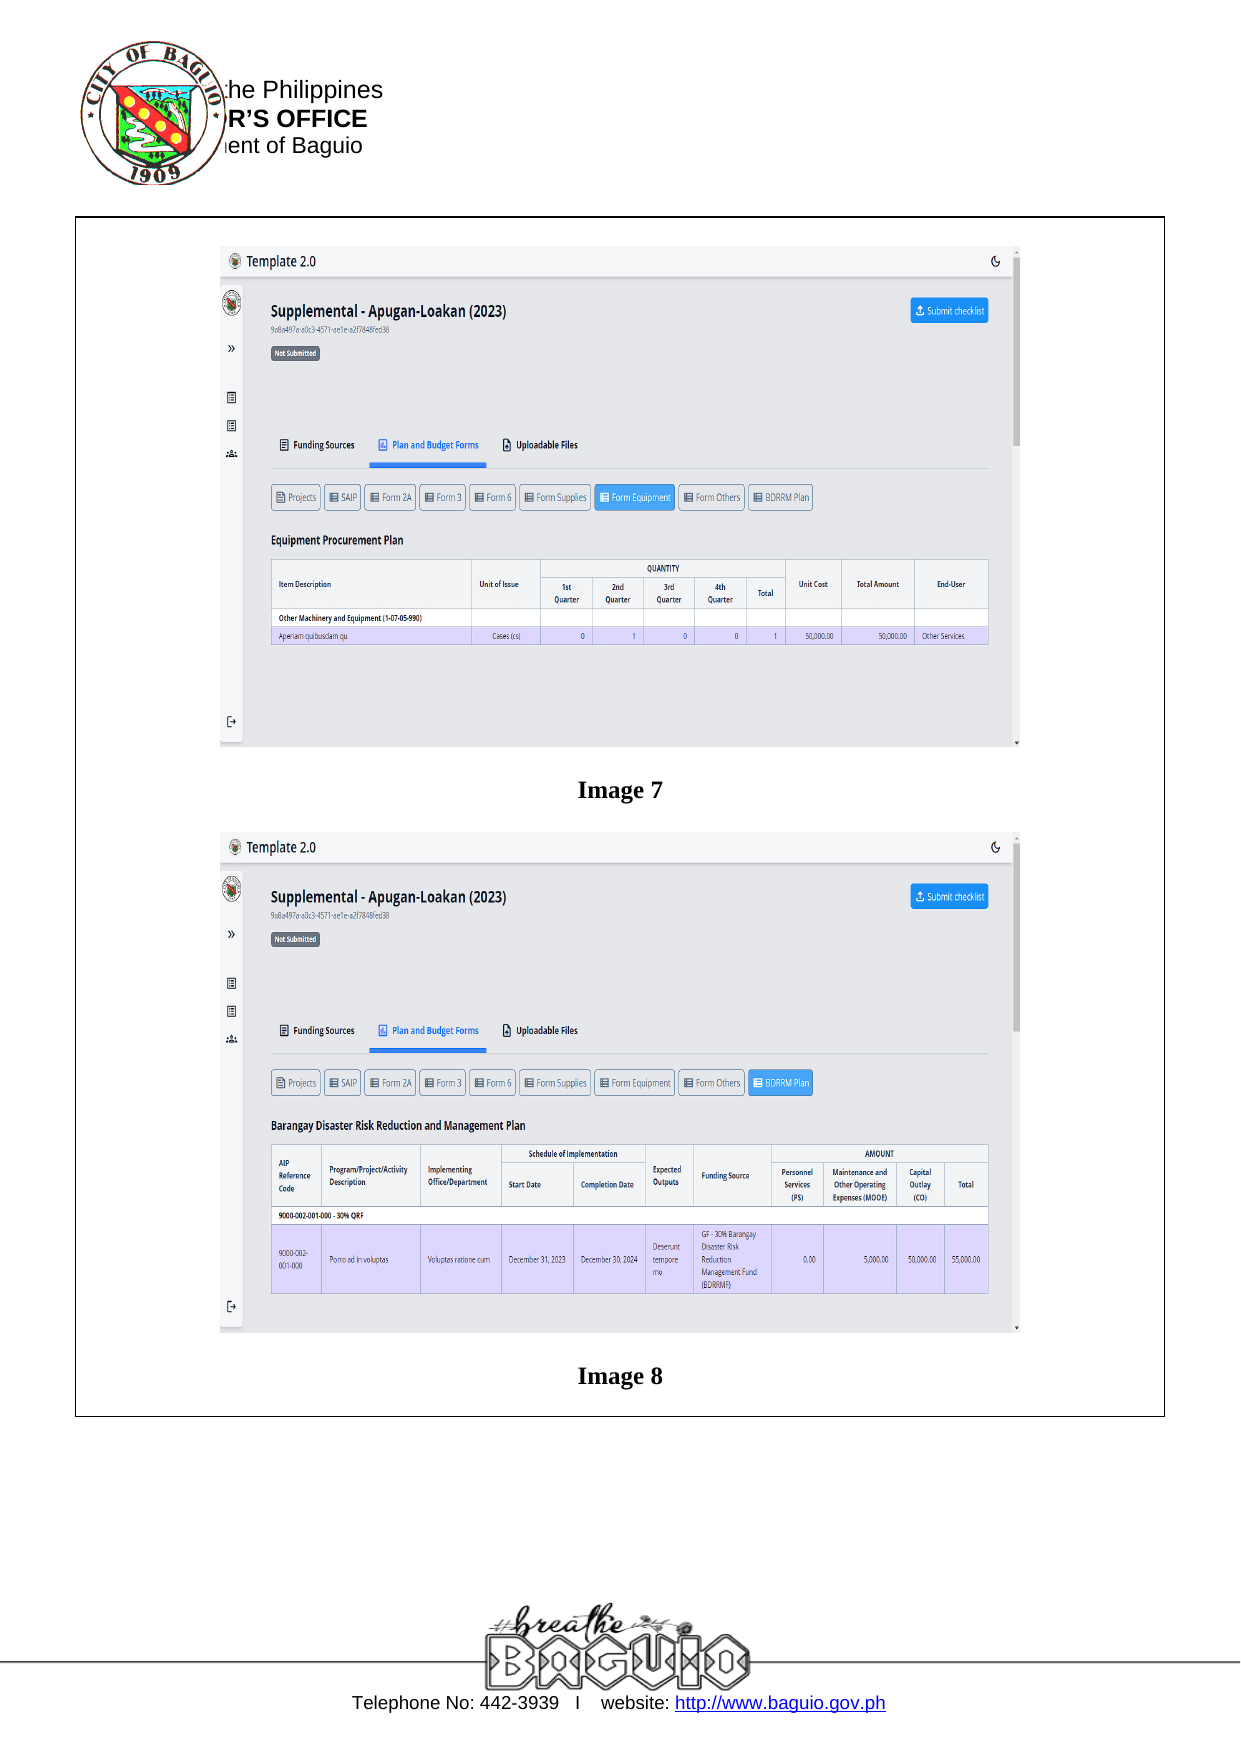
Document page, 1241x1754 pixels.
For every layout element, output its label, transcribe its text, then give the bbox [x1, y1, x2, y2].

picture [220, 246, 1020, 747]
picture [78, 37, 226, 185]
picture [220, 832, 1020, 1333]
picture [0, 1582, 1241, 1704]
table_cell Image 1 Image 2 Image 3 Image 4 Image 5 Image 6 Image 7 Image 8 [76, 218, 1164, 1416]
